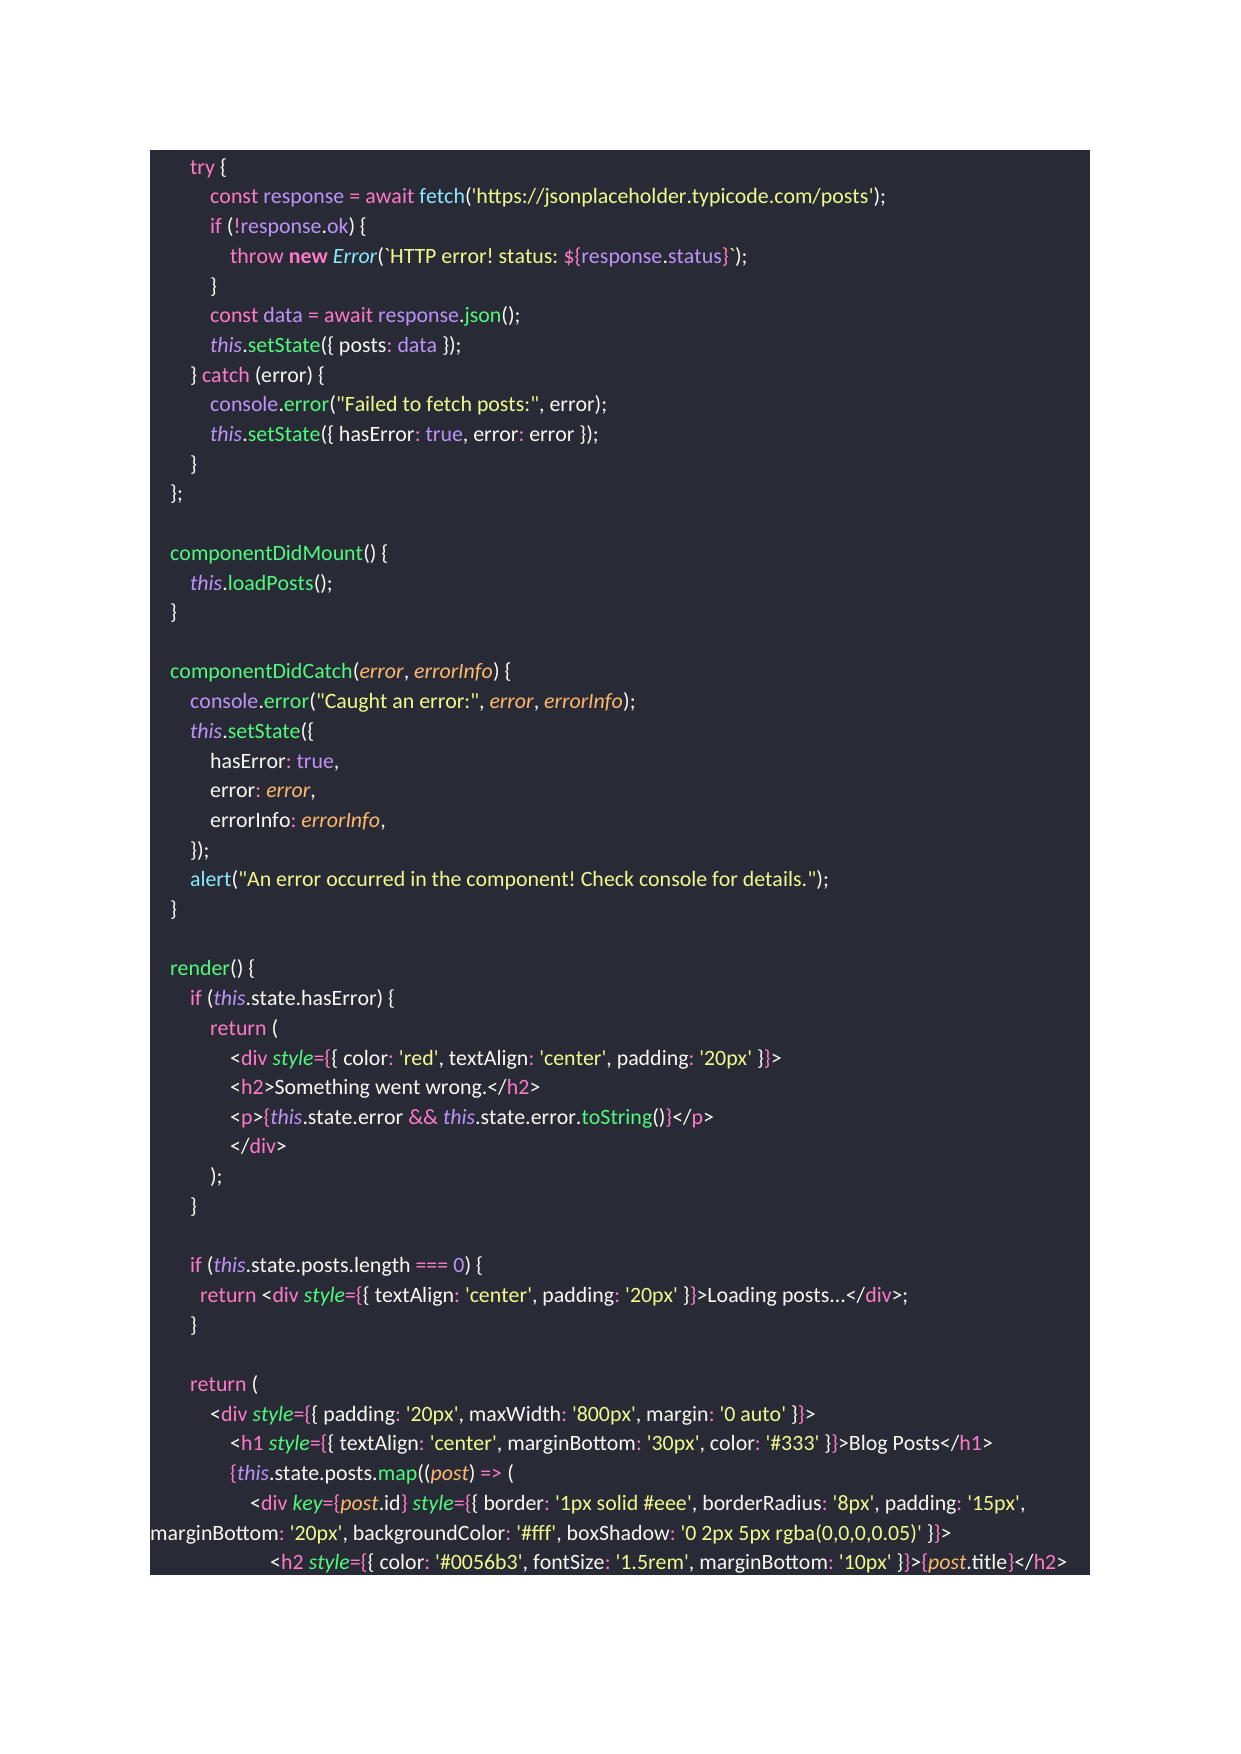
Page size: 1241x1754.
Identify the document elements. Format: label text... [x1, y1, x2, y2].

text componentDidMount() { [150, 536, 1090, 566]
text error: error, [150, 773, 1090, 803]
text this.setState({ posts: data }); [150, 328, 1090, 358]
text return ( [150, 1011, 1090, 1041]
text console.error("Caught an error:", error, errorInfo); [150, 684, 1090, 714]
text } [150, 447, 1090, 477]
text } [150, 1189, 1090, 1219]
text </div> [150, 1130, 1090, 1159]
text render() { [150, 952, 1090, 981]
text if (this.state.posts.length === 0) { [150, 1248, 1090, 1278]
text hasError: true, [150, 744, 1090, 773]
text const response = await fetch('https://jsonplaceholder.typicode.com/posts'); [150, 180, 1090, 209]
text <h2>Something went wrong.</h2> [150, 1070, 1090, 1100]
text componentDidCatch(error, errorInfo) { [150, 655, 1090, 684]
text <div key={post.id} style={{ border: '1px solid #eee', borderRadius: '8px', padding: '15px', marginBottom: '20px', backgroundColor: '#fff', boxShadow: '0 2px 5px rgba(0,0,0,0.05)' }}> [150, 1486, 1090, 1545]
text errorInfo: errorInfo, [150, 803, 1090, 833]
text }); [150, 833, 1090, 862]
text this.loadPosts(); [150, 566, 1090, 595]
text } [150, 269, 1090, 298]
text }; [150, 477, 1090, 506]
text <p>{this.state.error && this.state.error.toString()}</p> [150, 1100, 1090, 1130]
text } [150, 892, 1090, 922]
text if (!response.ok) { [150, 209, 1090, 239]
text const data = await response.json(); [150, 298, 1090, 328]
text <h2 style={{ color: '#0056b3', fontSize: '1.5rem', marginBottom: '10px' }}>{post.title}</h2> [150, 1545, 1090, 1575]
text if (this.state.hasError) { [150, 981, 1090, 1011]
text <div style={{ padding: '20px', maxWidth: '800px', margin: '0 auto' }}> [150, 1397, 1090, 1427]
text } catch (error) { [150, 358, 1090, 387]
text alert("An error occurred in the component! Check console for details."); [150, 862, 1090, 892]
text console.error("Failed to fetch posts:", error); [150, 387, 1090, 417]
text <div style={{ color: 'red', textAlign: 'center', padding: '20px' }}> [150, 1041, 1090, 1070]
text return ( [150, 1367, 1090, 1397]
text this.setState({ [150, 714, 1090, 744]
text return <div style={{ textAlign: 'center', padding: '20px' }}>Loading posts...</div>; [150, 1278, 1090, 1308]
text throw new Error(`HTTP error! status: ${response.status}`); [150, 239, 1090, 269]
text } [150, 1308, 1090, 1337]
text } [150, 595, 1090, 625]
text <h1 style={{ textAlign: 'center', marginBottom: '30px', color: '#333' }}>Blog Posts</h1> [150, 1427, 1090, 1456]
text try { [150, 150, 1090, 180]
text this.setState({ hasError: true, error: error }); [150, 417, 1090, 447]
text {this.state.posts.map((post) => ( [150, 1456, 1090, 1486]
text ); [150, 1159, 1090, 1189]
